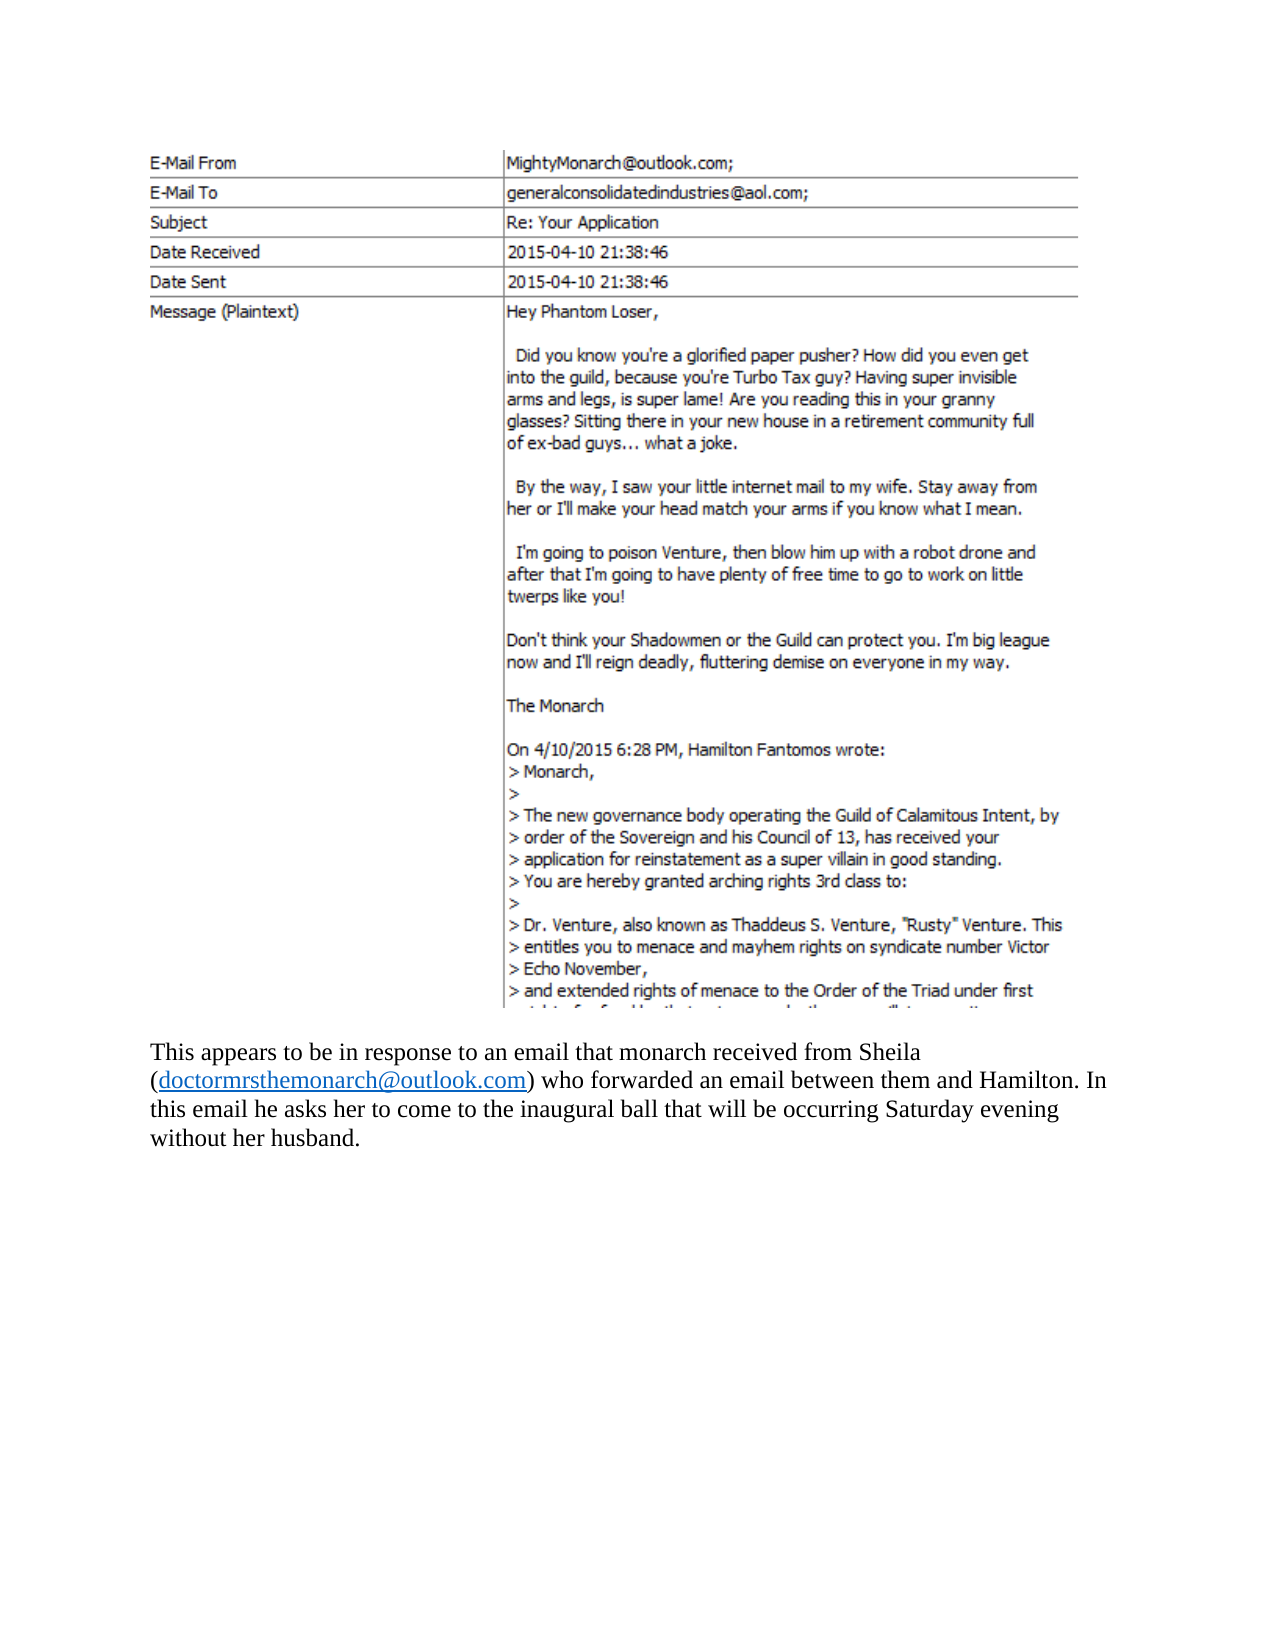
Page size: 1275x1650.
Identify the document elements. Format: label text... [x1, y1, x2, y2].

text This appears to be in response to an email that monarch received from Sheila (doctormrsthemonarch@outlook.com) who forwarded an email between them and Hamilton. In this email he asks her to come to the inaugural ball that will be occurring Saturday evening without her husband. [150, 1037, 1125, 1152]
picture [150, 150, 1079, 1008]
